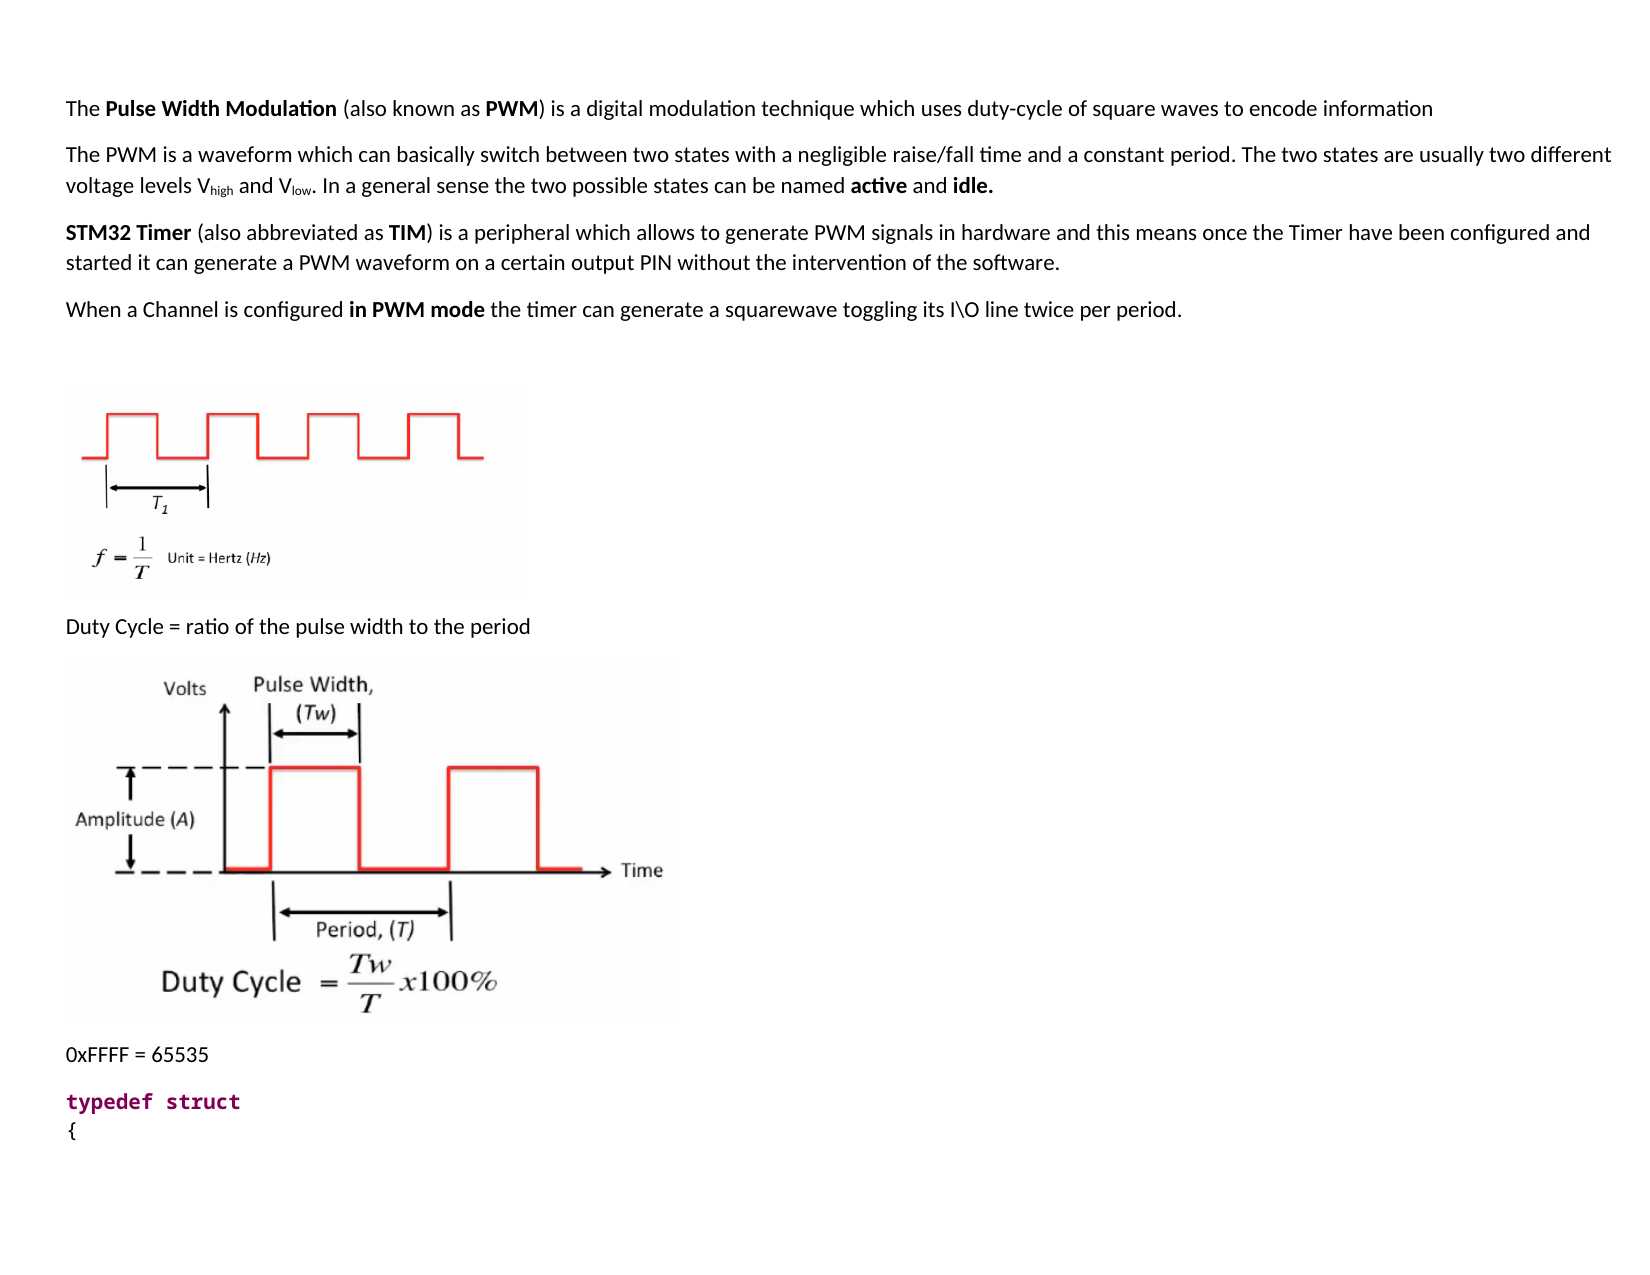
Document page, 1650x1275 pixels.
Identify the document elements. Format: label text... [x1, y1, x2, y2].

text typedef struct [66, 1087, 1612, 1115]
picture [65, 388, 529, 593]
text The Pulse Width Modulation (also known as PWM) is a digital modulation technique which uses duty-cycle of square waves to encode information [66, 94, 1612, 122]
text When a Channel is configured in PWM mode the timer can generate a squarewave toggling its I\O line twice per period. [66, 295, 1612, 323]
text Duty Cycle = ratio of the pulse width to the period [66, 612, 1612, 640]
text { [66, 1115, 1612, 1144]
text The PWM is a waveform which can basically switch between two states with a negligible raise/fall time and a constant period. The two states are usually two different voltage levels Vhigh and Vlow. In a general sense the two possible states can be named active and idle. [66, 141, 1612, 199]
text STM32 Timer (also abbreviated as TIM) is a peripheral which allows to generate PWM signals in hardware and this means once the Timer have been configured and started it can generate a PWM waveform on a certain output PIN without the intervention of the software. [66, 218, 1612, 276]
picture [65, 658, 674, 1022]
text 0xFFFF = 65535 [66, 1040, 1612, 1068]
